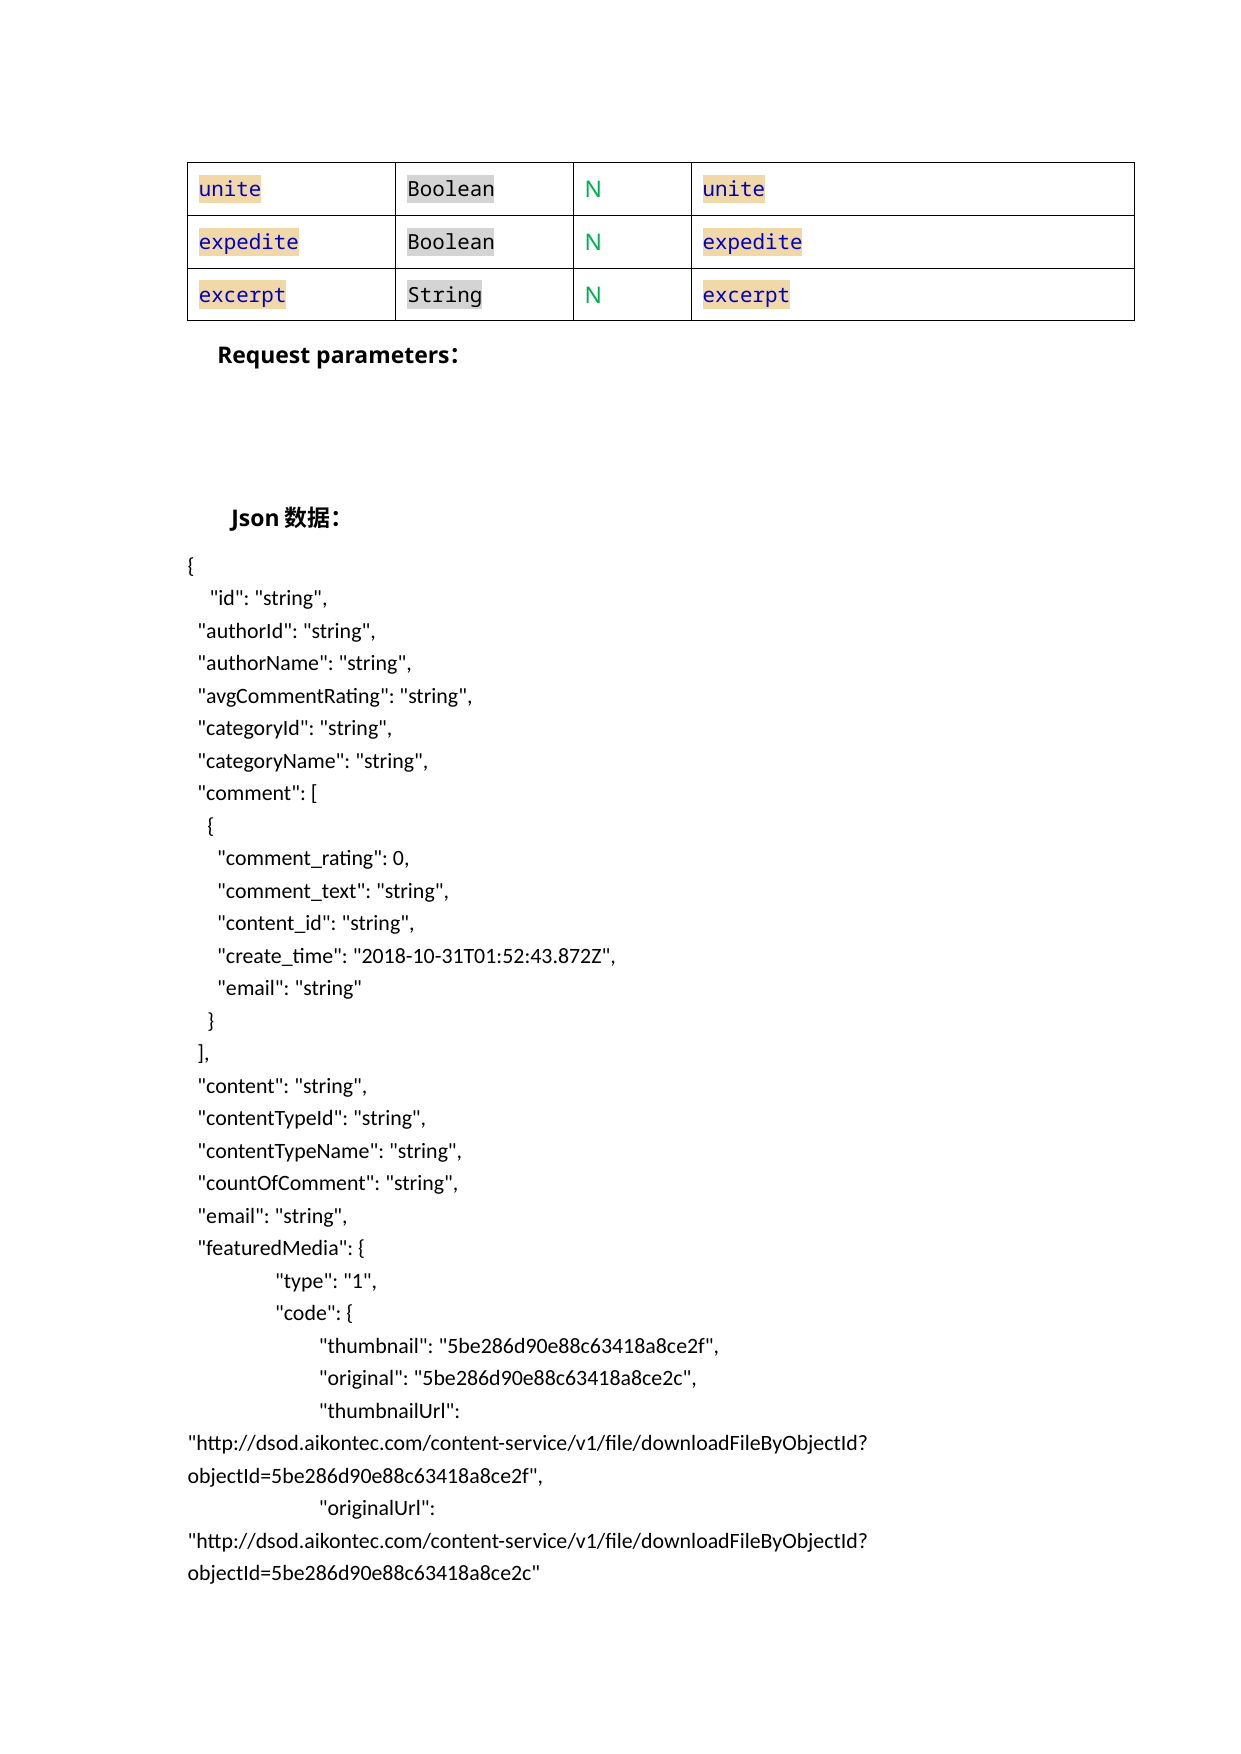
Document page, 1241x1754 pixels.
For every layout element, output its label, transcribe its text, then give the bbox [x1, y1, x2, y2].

text "originalUrl": "http://dsod.aikontec.com/content-service/v1/file/downloadFileByObjectId?objectId=5be286d90e88c63418a8ce2c" [187, 1491, 1053, 1589]
text "categoryName": "string", [187, 744, 1053, 776]
text "comment": [ [187, 776, 1053, 809]
text { [187, 809, 1053, 841]
text "email": "string", [187, 1199, 1053, 1231]
text "thumbnail": "5be286d90e88c63418a8ce2f", [187, 1329, 1053, 1361]
text "content": "string", [187, 1069, 1053, 1101]
text "email": "string" [187, 971, 1053, 1004]
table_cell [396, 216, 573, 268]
text "categoryId": "string", [187, 711, 1053, 744]
text "original": "5be286d90e88c63418a8ce2c", [187, 1361, 1053, 1394]
text "authorName": "string", [187, 646, 1053, 679]
text "create_time": "2018-10-31T01:52:43.872Z", [187, 939, 1053, 971]
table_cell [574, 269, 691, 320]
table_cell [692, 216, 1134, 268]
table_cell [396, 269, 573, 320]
text "avgCommentRating": "string", [187, 679, 1053, 711]
text { [187, 549, 1053, 581]
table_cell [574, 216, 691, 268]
text "thumbnailUrl": "http://dsod.aikontec.com/content-service/v1/file/downloadFileByObjectId?objectId=5be286d90e88c63418a8ce2f", [187, 1394, 1053, 1491]
text "authorId": "string", [187, 614, 1053, 646]
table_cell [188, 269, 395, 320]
text Request parameters： [217, 321, 1053, 386]
text "countOfComment": "string", [187, 1166, 1053, 1199]
text "content_id": "string", [187, 906, 1053, 939]
text "comment_text": "string", [187, 874, 1053, 906]
text "id": "string", [187, 581, 1053, 614]
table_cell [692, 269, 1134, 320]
text "type": "1", [187, 1264, 1053, 1296]
text "contentTypeName": "string", [187, 1134, 1053, 1166]
text ], [187, 1036, 1053, 1069]
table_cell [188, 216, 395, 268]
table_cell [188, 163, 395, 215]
text "code": { [187, 1296, 1053, 1329]
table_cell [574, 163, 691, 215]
text Json数据： [187, 484, 1053, 549]
text } [187, 1004, 1053, 1036]
text "featuredMedia": { [187, 1231, 1053, 1264]
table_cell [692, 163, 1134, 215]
text "comment_rating": 0, [187, 841, 1053, 874]
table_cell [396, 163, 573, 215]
text "contentTypeId": "string", [187, 1101, 1053, 1134]
